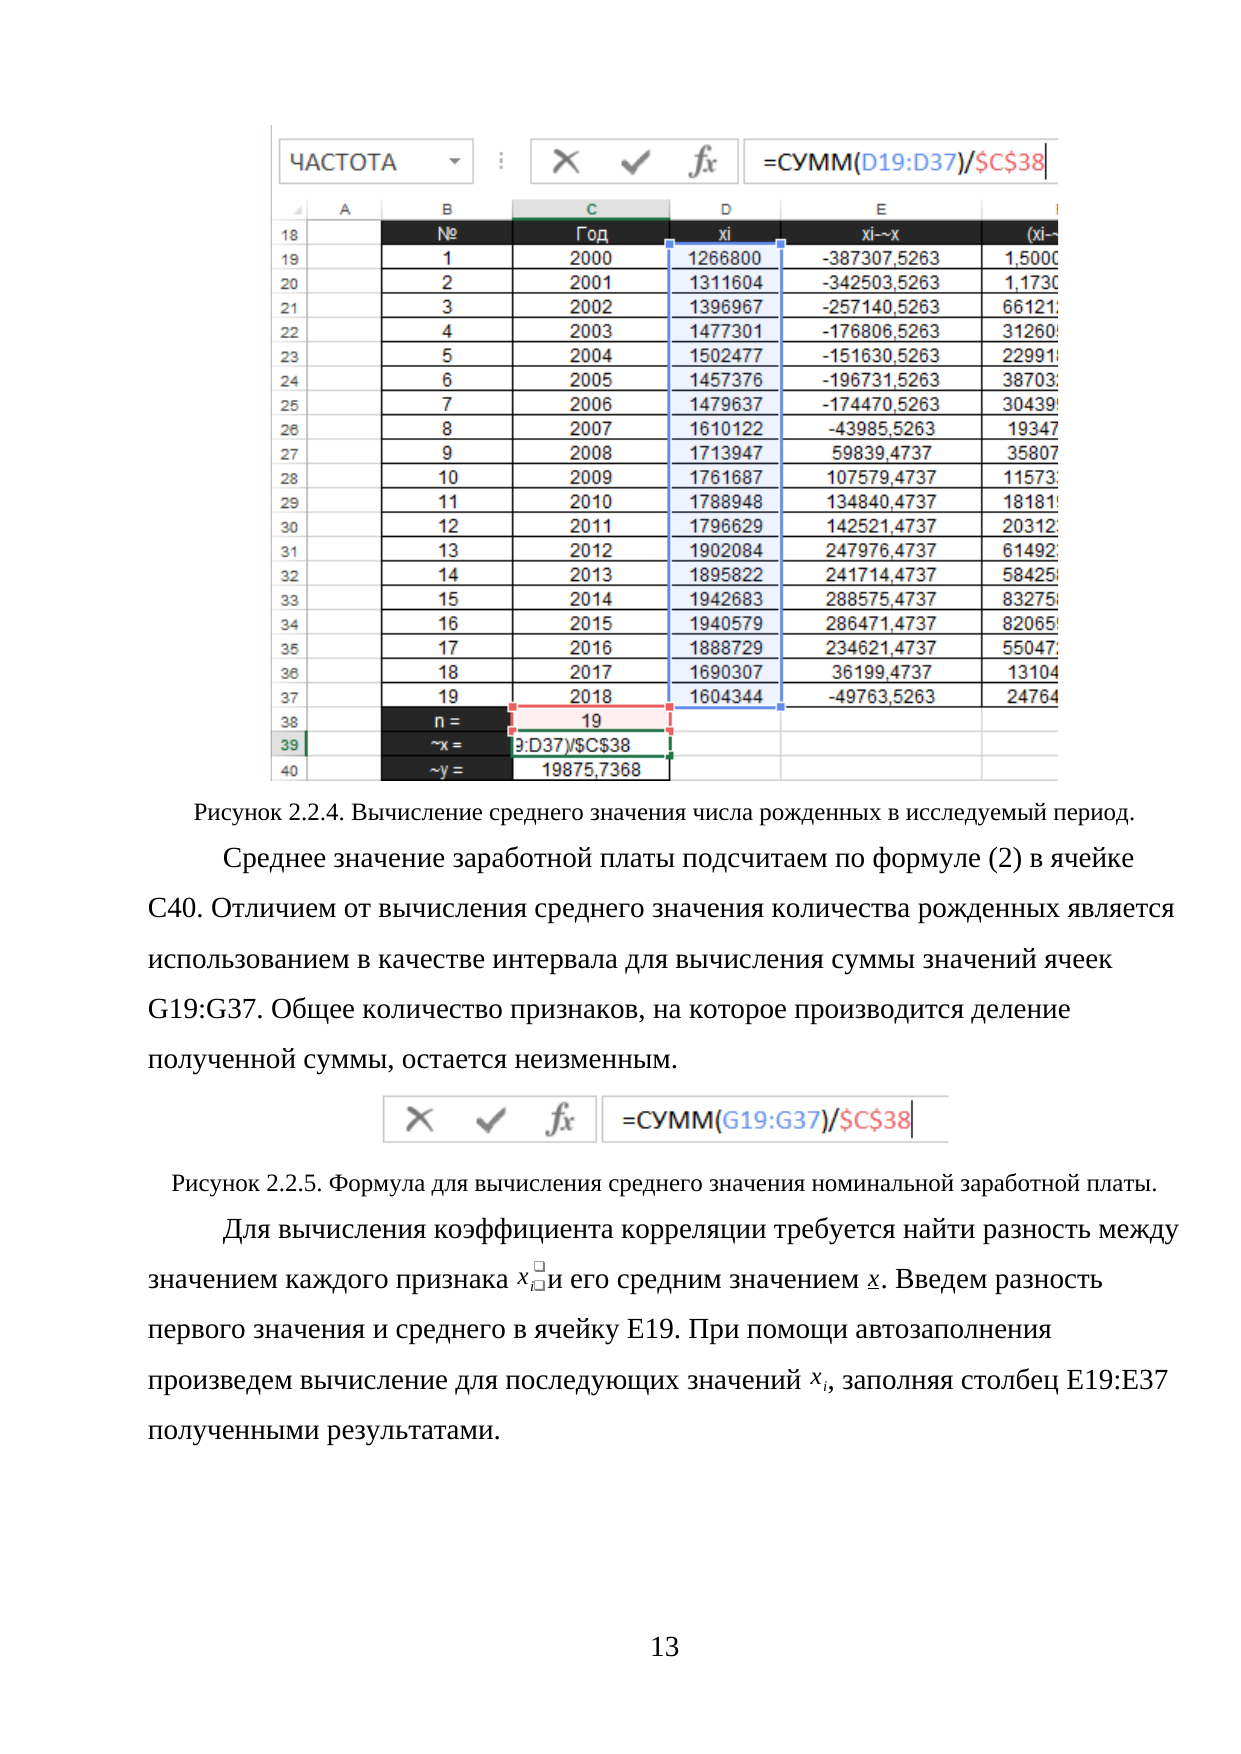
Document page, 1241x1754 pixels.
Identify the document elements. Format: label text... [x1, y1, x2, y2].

text Рисунок 2.2.5. Формула для вычисления среднего значения номинальной заработной платы. [148, 1168, 1181, 1197]
picture [270, 125, 1059, 781]
text Рисунок 2.2.4. Вычисление среднего значения числа рожденных в исследуемый период. [148, 797, 1181, 826]
picture [380, 1091, 949, 1151]
text Среднее значение заработной платы подсчитаем по формуле (2) в ячейке C40. Отличием от вычисления среднего значения количества рожденных является использованием в качестве интервала для вычисления суммы значений ячеек G19:G37. Общее количество признаков, на которое производится деление полученной суммы, остается неизменным. [148, 840, 1181, 1075]
text Для вычисления коэффициента корреляции требуется найти разность между значением каждого признака и его средним значением . Введем разность первого значения и среднего в ячейку E19. При помощи автозаполнения произведем вычисление для последующих значений , заполняя столбец E19:E37 полученными результатами. [148, 1211, 1181, 1446]
